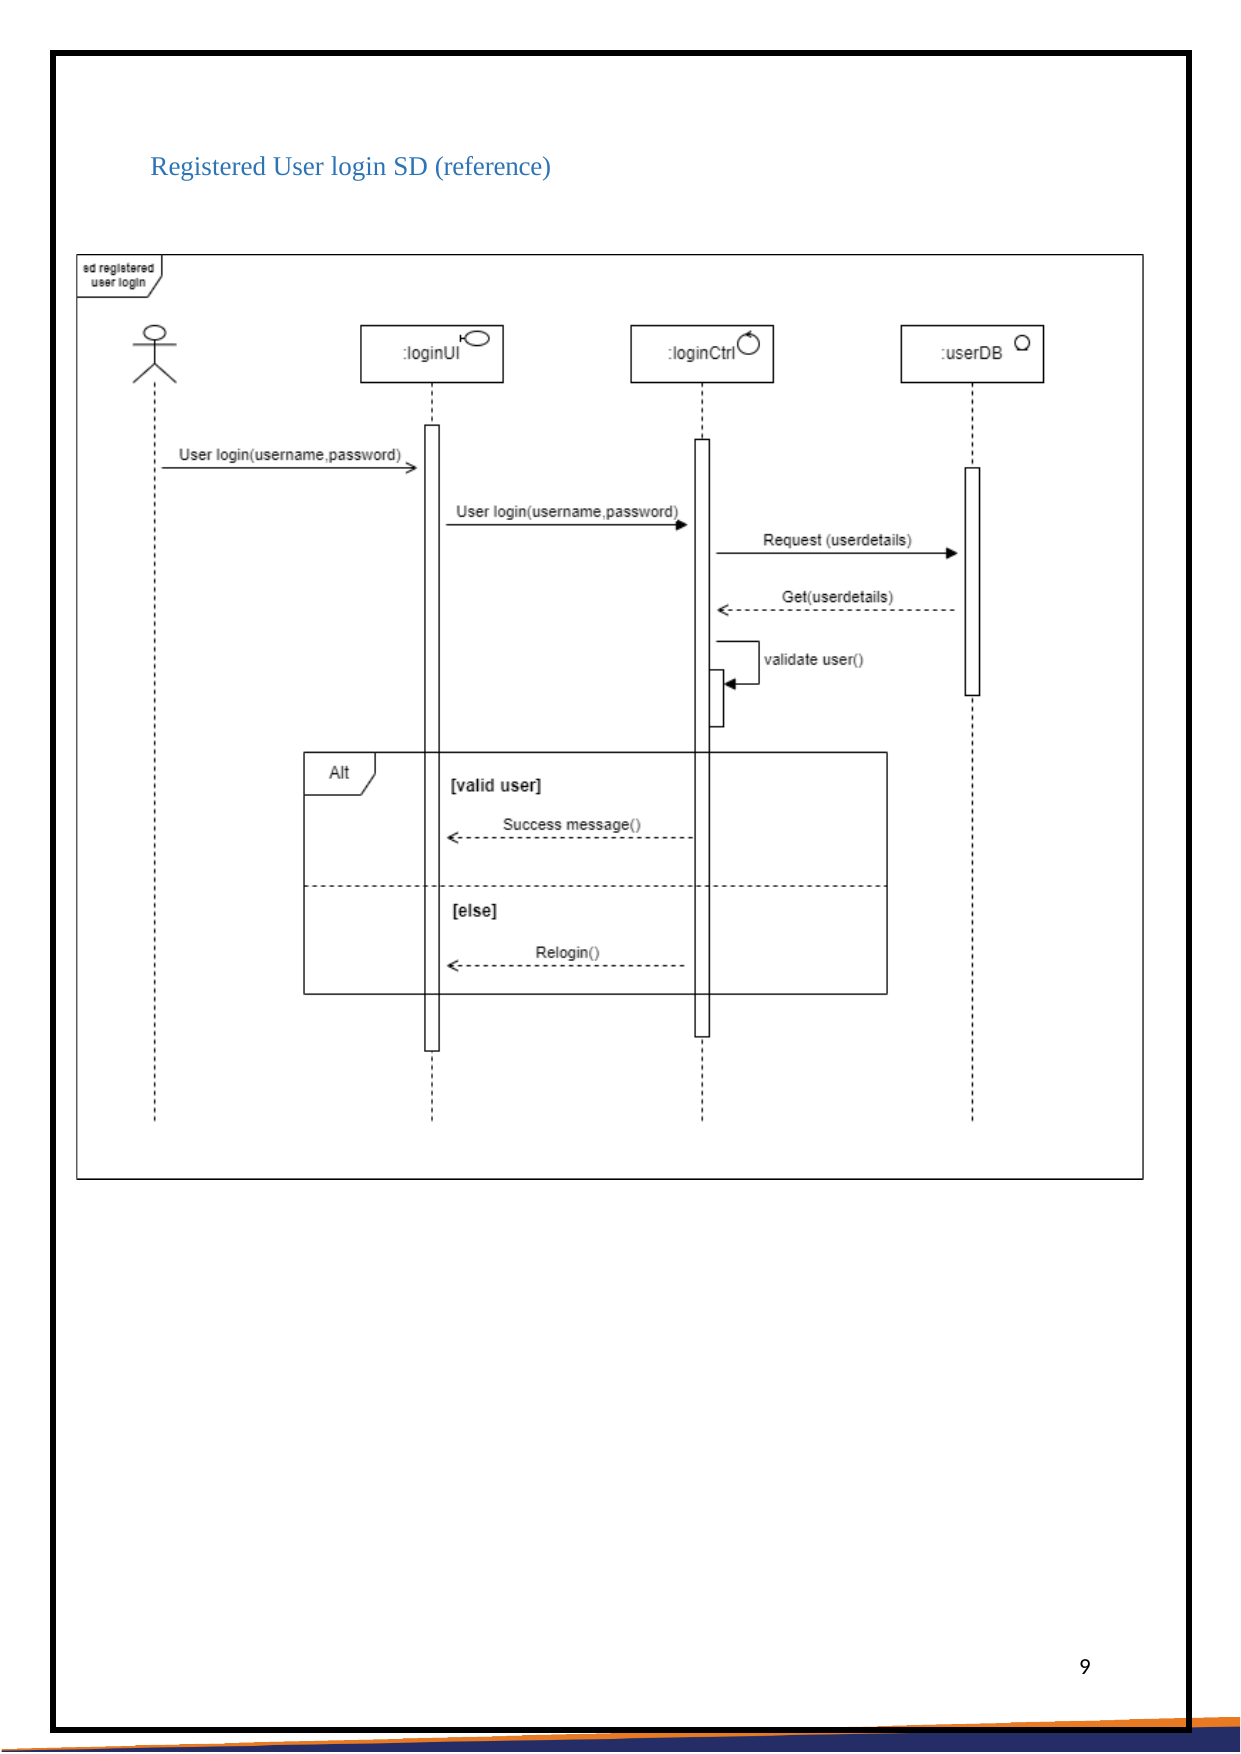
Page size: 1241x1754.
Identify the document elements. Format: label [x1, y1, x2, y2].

picture [1, 1717, 1241, 1752]
picture [76, 254, 1144, 1180]
picture [56, 1717, 1186, 1727]
